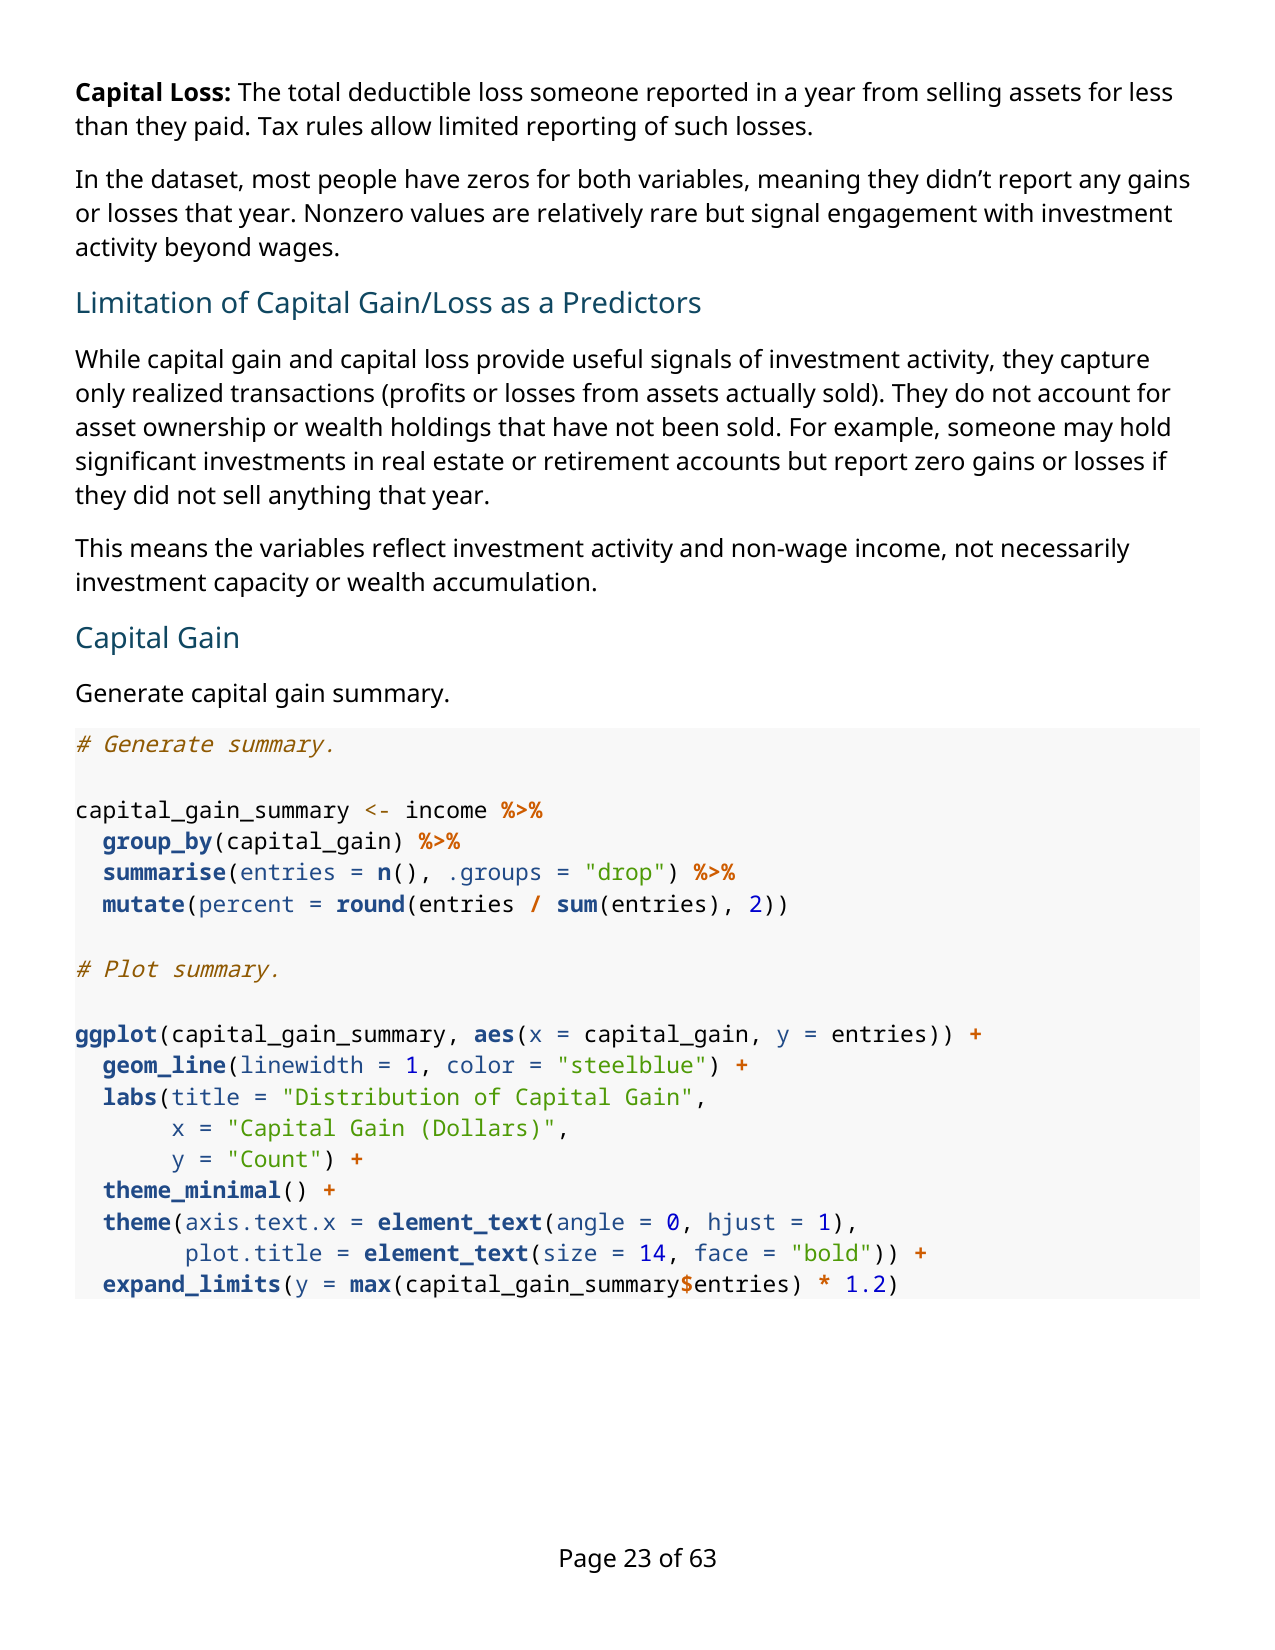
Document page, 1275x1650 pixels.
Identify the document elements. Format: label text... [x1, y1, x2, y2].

text In the dataset, most people have zeros for both variables, meaning they didn’t report any gains or losses that year. Nonzero values are relatively rare but signal engagement with investment activity beyond wages. [75, 162, 1200, 264]
text This means the variables reflect investment activity and non-wage income, not necessarily investment capacity or wealth accumulation. [75, 530, 1200, 598]
text Generate capital gain summary. [75, 676, 1200, 710]
subtitle Capital Gain [75, 617, 1200, 657]
subtitle Limitation of Capital Gain/Loss as a Predictors [75, 283, 1200, 322]
text Capital Loss: The total deductible loss someone reported in a year from selling assets for less than they paid. Tax rules allow limited reporting of such losses. [75, 75, 1200, 143]
text # Generate summary. capital_gain_summary <- income %>% group_by(capital_gain) %>% summarise(entries = n(), .groups = "drop") %>% mutate(percent = round(entries / sum(entries), 2)) # Plot summary. ggplot(capital_gain_summary, aes(x = capital_gain, y = entries)) + geom_line(linewidth = 1, color = "steelblue") + labs(title = "Distribution of Capital Gain", x = "Capital Gain (Dollars)", y = "Count") + theme_minimal() + theme(axis.text.x = element_text(angle = 0, hjust = 1), plot.title = element_text(size = 14, face = "bold")) + expand_limits(y = max(capital_gain_summary$entries) * 1.2) [75, 728, 1200, 1299]
text While capital gain and capital loss provide useful signals of investment activity, they capture only realized transactions (profits or losses from assets actually sold). They do not account for asset ownership or wealth holdings that have not been sold. For example, someone may hold significant investments in real estate or retirement accounts but report zero gains or losses if they did not sell anything that year. [75, 341, 1200, 512]
